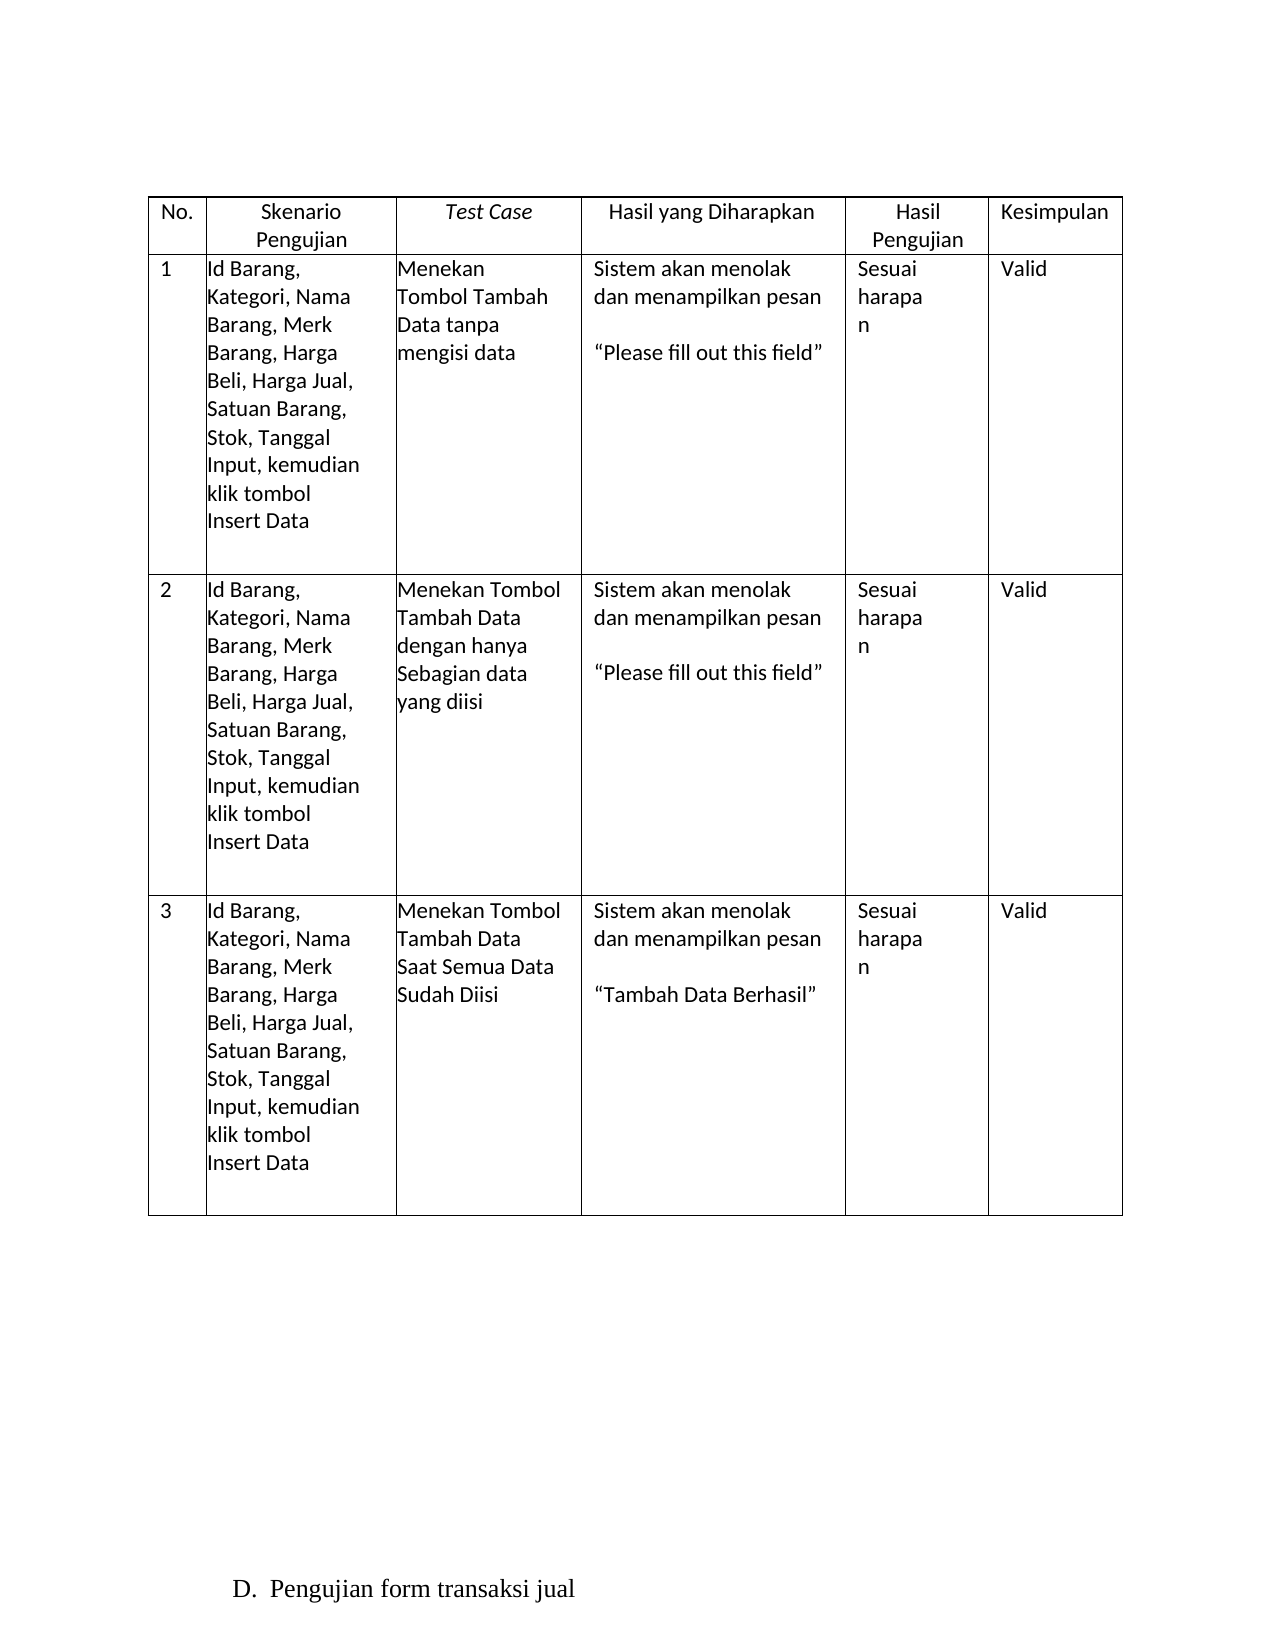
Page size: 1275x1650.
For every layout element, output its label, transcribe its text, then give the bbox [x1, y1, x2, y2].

table_cell Sesuai harapan [846, 575, 988, 895]
table_cell Valid [989, 255, 1122, 574]
table_header Kesimpulan [989, 198, 1122, 253]
table_cell Sesuai harapan [846, 255, 988, 574]
table_cell Valid [989, 575, 1122, 895]
table_header Skenario Pengujian [207, 198, 396, 253]
table_cell Sistem akan menolak dan menampilkan pesan “Tambah Data Berhasil” [582, 896, 845, 1215]
table_cell 1 [149, 255, 206, 574]
table_cell Valid [989, 896, 1122, 1215]
table_header Test Case [397, 198, 581, 253]
table_cell 2 [149, 575, 206, 895]
table_cell Sistem akan menolak dan menampilkan pesan “Please fill out this field” [582, 255, 845, 574]
table_cell Id Barang, Kategori, Nama Barang, Merk Barang, Harga Beli, Harga Jual, Satuan Barang, Stok, Tanggal Input, kemudian klik tombol Insert Data [207, 575, 396, 895]
table_cell Sesuai harapan [846, 896, 988, 1215]
table_cell 3 [149, 896, 206, 1215]
table_cell Id Barang, Kategori, Nama Barang, Merk Barang, Harga Beli, Harga Jual, Satuan Barang, Stok, Tanggal Input, kemudian klik tombol Insert Data [207, 896, 396, 1215]
table_cell Menekan Tombol Tambah Data tanpa mengisi data [397, 255, 581, 574]
table_cell Menekan Tombol Tambah Data dengan hanya Sebagian data yang diisi [397, 575, 581, 895]
table_header Hasil Pengujian [846, 198, 988, 253]
list Pengujian form transaksi jual [232, 1573, 1110, 1603]
table_cell Id Barang, Kategori, Nama Barang, Merk Barang, Harga Beli, Harga Jual, Satuan Barang, Stok, Tanggal Input, kemudian klik tombol Insert Data [207, 255, 396, 574]
table_cell Sistem akan menolak dan menampilkan pesan “Please fill out this field” [582, 575, 845, 895]
table_cell Menekan Tombol Tambah Data Saat Semua Data Sudah Diisi [397, 896, 581, 1215]
table_header Hasil yang Diharapkan [582, 198, 845, 253]
table_header No. [149, 198, 206, 253]
